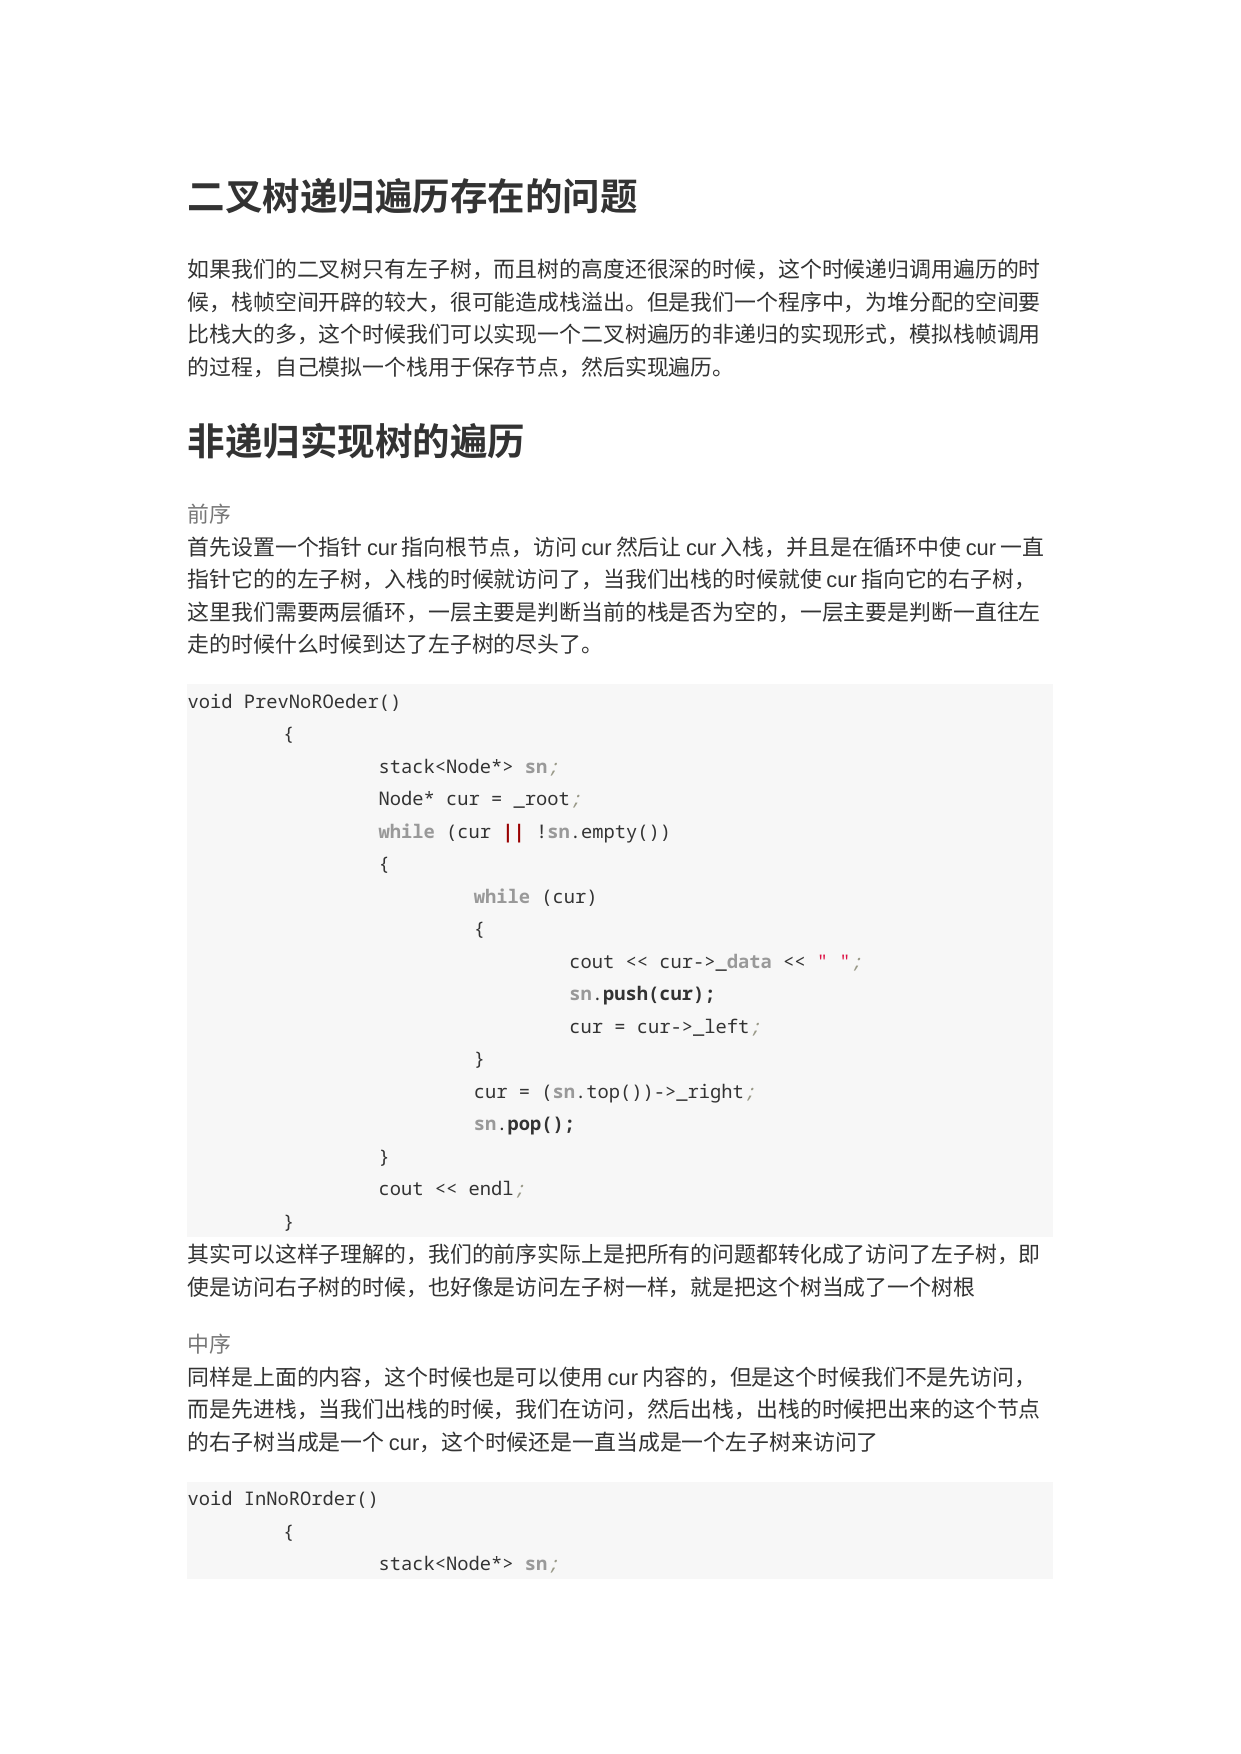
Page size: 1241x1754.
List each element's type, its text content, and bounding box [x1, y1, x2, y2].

text } [187, 1204, 1053, 1237]
text 中序 [187, 1327, 1053, 1359]
text { [187, 1514, 1053, 1547]
text 其实可以这样子理解的，我们的前序实际上是把所有的问题都转化成了访问了左子树，即使是访问右子树的时候，也好像是访问左子树一样，就是把这个树当成了一个树根 [187, 1237, 1053, 1302]
text cur = (sn.top())->_right; [187, 1074, 1053, 1107]
text 二叉树递归遍历存在的问题 [187, 162, 1053, 227]
text 如果我们的二叉树只有左子树，而且树的高度还很深的时候，这个时候递归调用遍历的时候，栈帧空间开辟的较大，很可能造成栈溢出。但是我们一个程序中，为堆分配的空间要比栈大的多，这个时候我们可以实现一个二叉树遍历的非递归的实现形式，模拟栈帧调用的过程，自己模拟一个栈用于保存节点，然后实现遍历。 [187, 252, 1053, 382]
text cout << cur->_data << " "; [187, 944, 1053, 977]
text sn.pop(); [187, 1107, 1053, 1139]
text 前序 [187, 497, 1053, 529]
text while (cur || !sn.empty()) [187, 814, 1053, 847]
text { [187, 847, 1053, 879]
text void PrevNoROeder() [187, 684, 1053, 717]
text Node* cur = _root; [187, 782, 1053, 814]
text } [187, 1042, 1053, 1074]
text { [187, 717, 1053, 749]
text cout << endl; [187, 1172, 1053, 1204]
text stack<Node*> sn; [187, 749, 1053, 782]
text void InNoROrder() [187, 1482, 1053, 1514]
text 首先设置一个指针cur指向根节点，访问cur然后让cur入栈，并且是在循环中使cur一直指针它的的左子树，入栈的时候就访问了，当我们出栈的时候就使cur指向它的右子树，这里我们需要两层循环，一层主要是判断当前的栈是否为空的，一层主要是判断一直往左走的时候什么时候到达了左子树的尽头了。 [187, 529, 1053, 659]
text stack<Node*> sn; [187, 1547, 1053, 1579]
text 非递归实现树的遍历 [187, 407, 1053, 472]
text sn.push(cur); [187, 977, 1053, 1009]
text 同样是上面的内容，这个时候也是可以使用cur内容的，但是这个时候我们不是先访问，而是先进栈，当我们出栈的时候，我们在访问，然后出栈，出栈的时候把出来的这个节点的右子树当成是一个cur，这个时候还是一直当成是一个左子树来访问了 [187, 1359, 1053, 1457]
text cur = cur->_left; [187, 1009, 1053, 1042]
text { [187, 912, 1053, 944]
text } [187, 1139, 1053, 1172]
text while (cur) [187, 879, 1053, 912]
